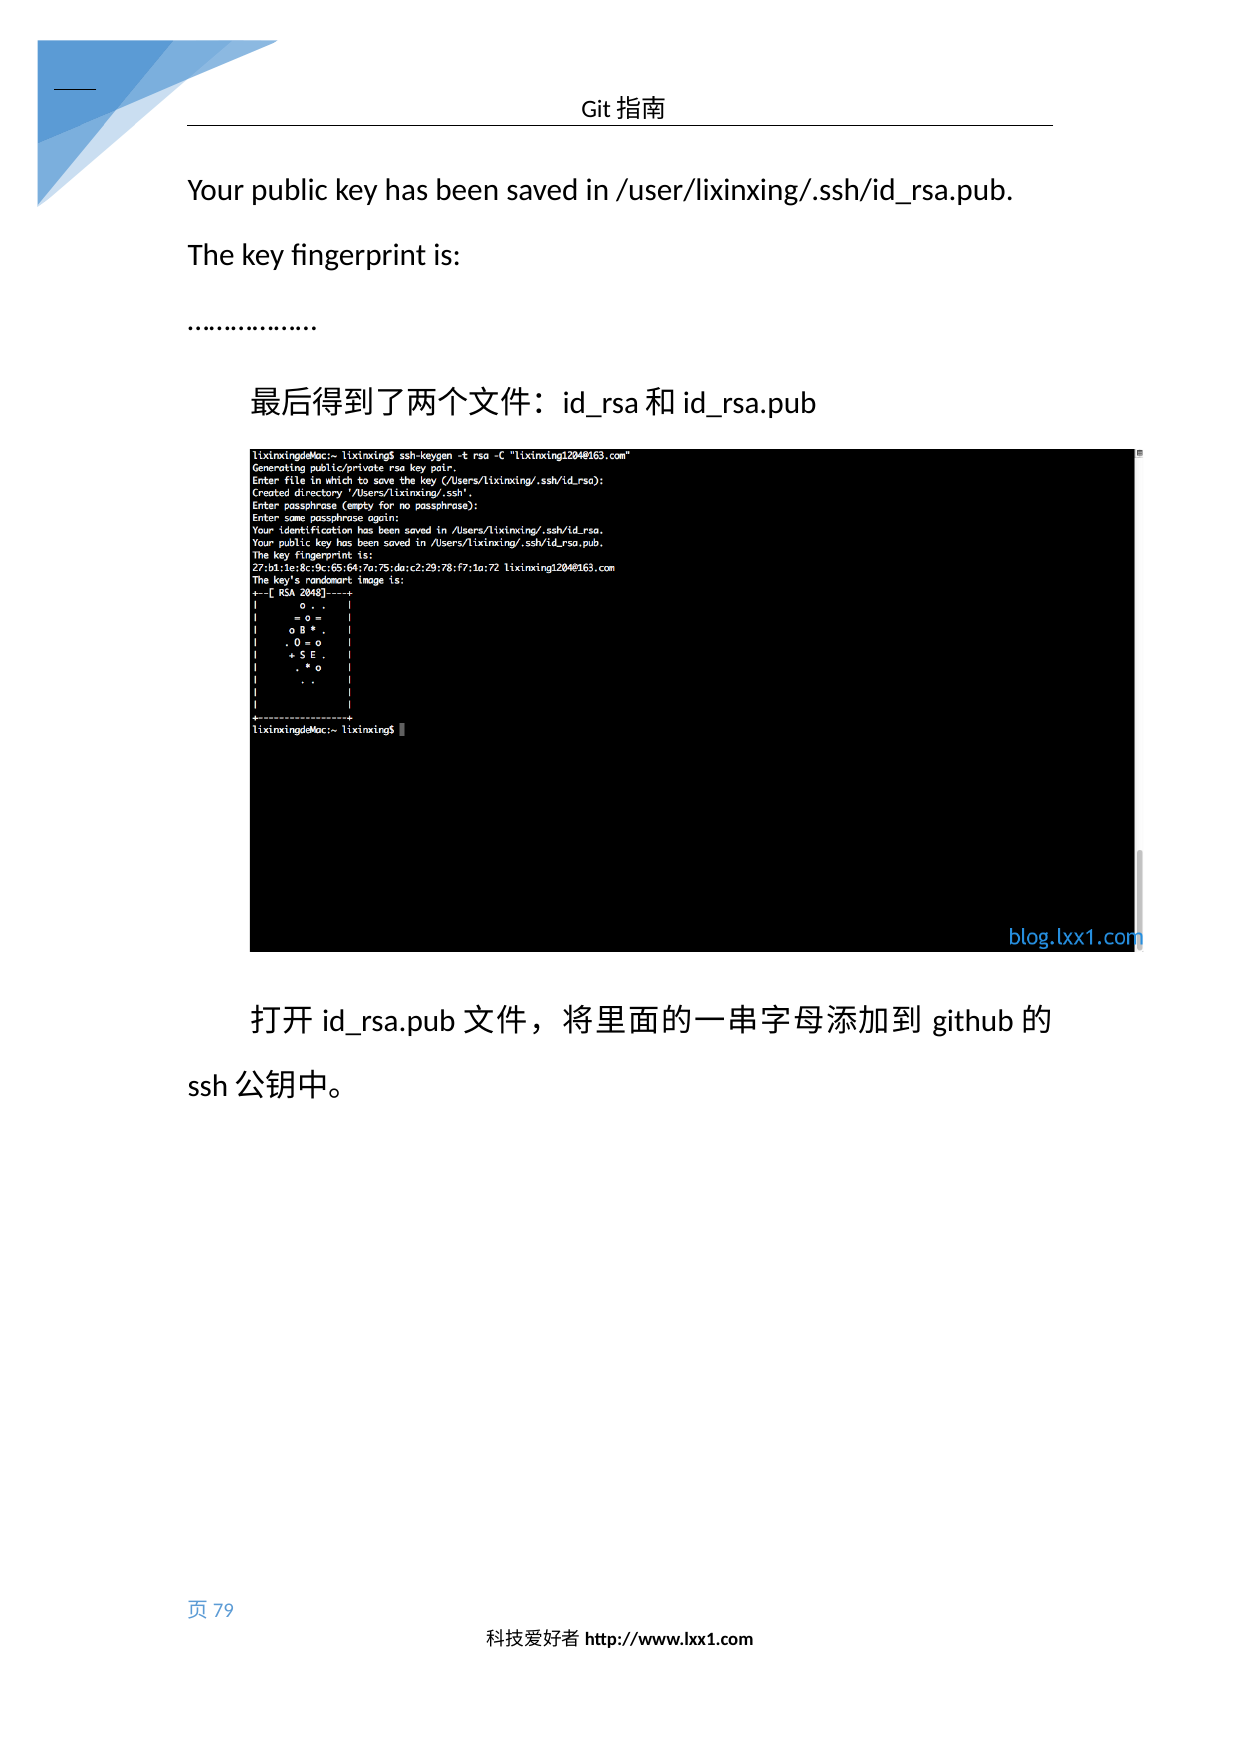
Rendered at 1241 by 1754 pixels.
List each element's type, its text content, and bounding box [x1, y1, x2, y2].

text 打开id_rsa.pub文件，将里面的一串字母添加到github的ssh公钥中。 [187, 985, 1053, 1115]
picture [37, 40, 279, 209]
picture [249, 449, 1144, 952]
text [187, 157, 1053, 352]
text 最后得到了两个文件：id_rsa和id_rsa.pub [187, 368, 1053, 433]
